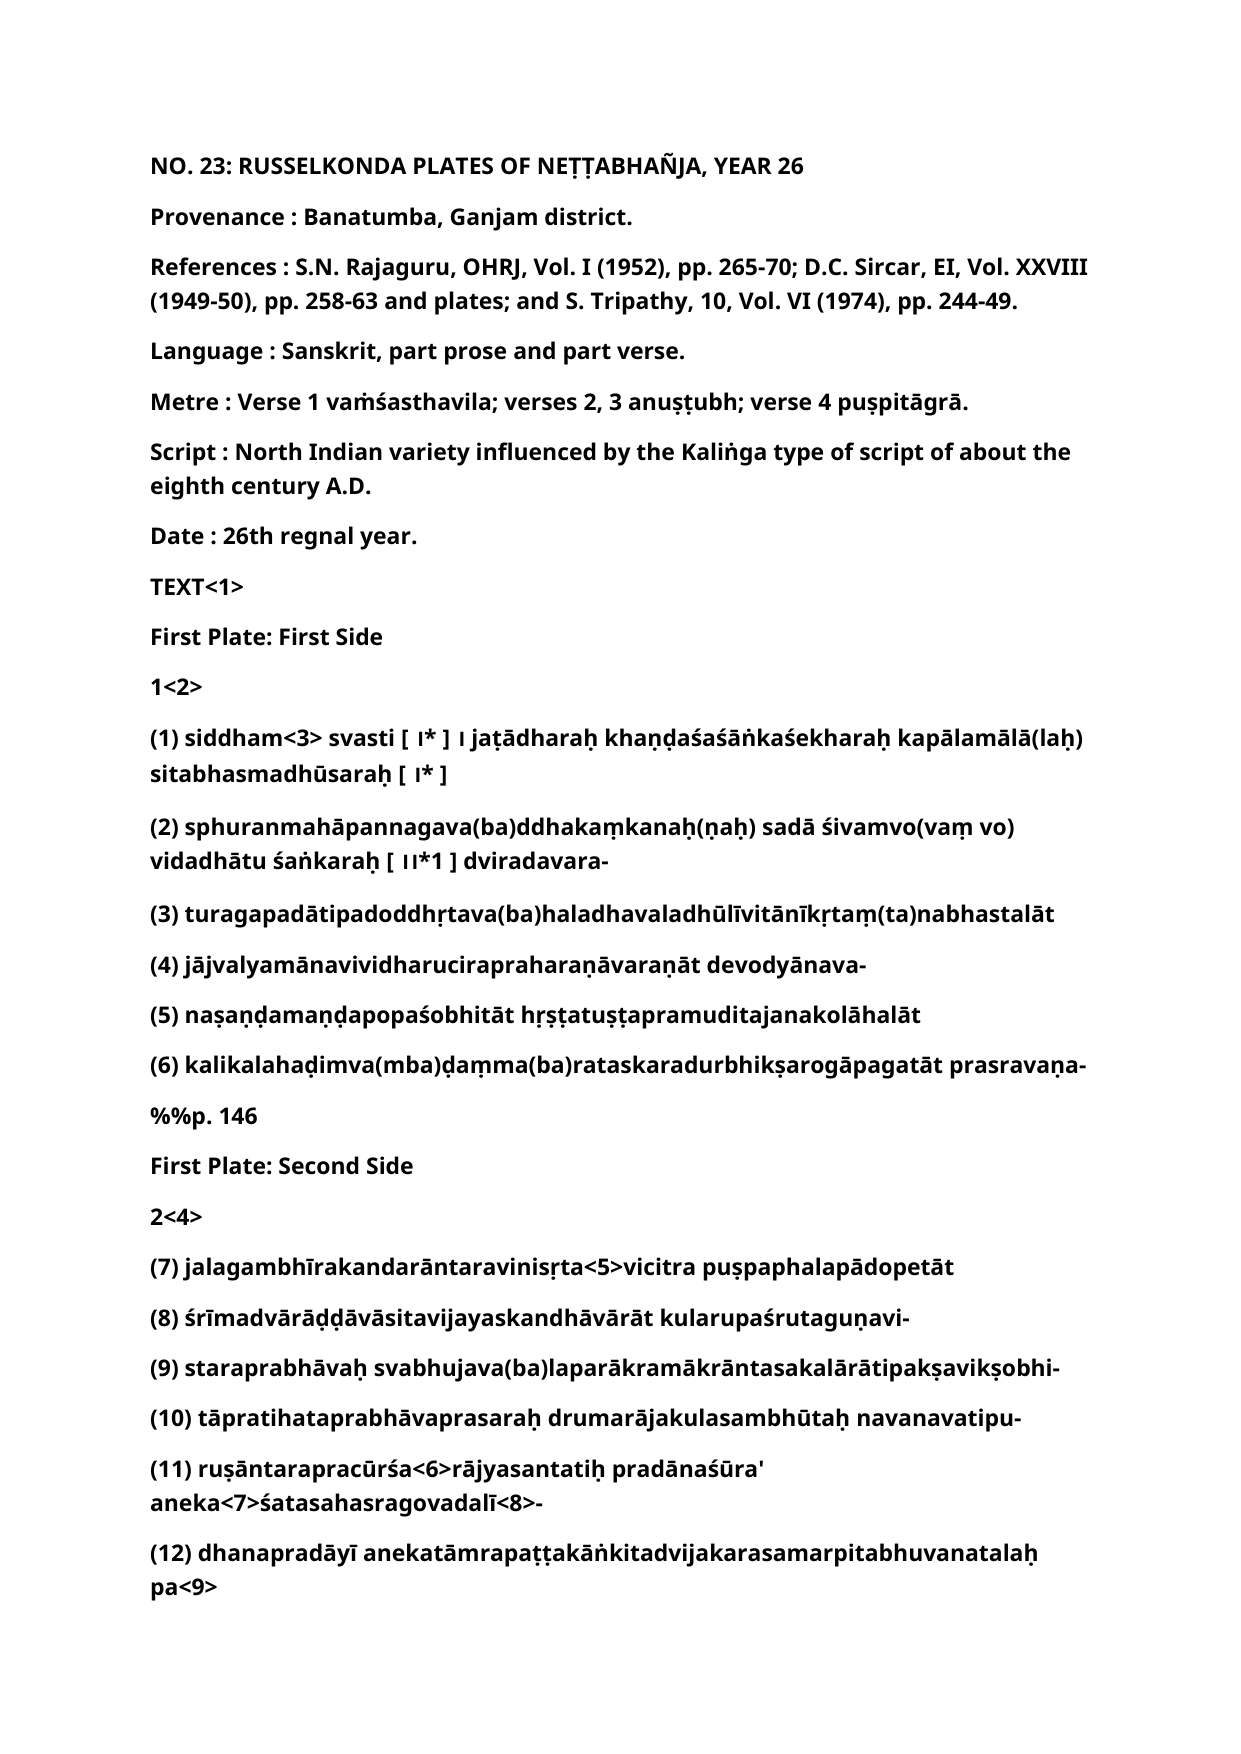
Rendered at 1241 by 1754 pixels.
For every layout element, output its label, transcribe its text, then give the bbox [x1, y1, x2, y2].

text TEXT<1> [150, 570, 1090, 602]
text (8) śrīmadvārāḍḍāvāsitavijayaskandhāvārāt kularupaśrutaguṇavi- [150, 1302, 1090, 1333]
text 2<4> [150, 1201, 1090, 1232]
text (10) tāpratihataprabhāvaprasaraḥ drumarājakulasambhūtaḥ navanavatipu- [150, 1402, 1090, 1434]
text Language : Sanskrit, part prose and part verse. [150, 335, 1090, 366]
text (4) jājvalyamānavividharucirapraharaṇāvaraṇāt devodyānava- [150, 949, 1090, 980]
text NO. 23: RUSSELKONDA PLATES OF NEṬṬABHAÑJA, YEAR 26 [150, 150, 1090, 181]
text Provenance : Banatumba, Ganjam district. [150, 200, 1090, 232]
text (6) kalikalahaḍimva(mba)ḍaṃma(ba)rataskaradurbhikṣarogāpagatāt prasravaṇa- [150, 1049, 1090, 1081]
text (5) naṣaṇḍamaṇḍapopaśobhitāt hṛṣṭatuṣṭapramuditajanakolāhalāt [150, 999, 1090, 1030]
text (1) siddham<3> svasti [ ।* ] । jaṭādharaḥ khaṇḍaśaśāṅkaśekharaḥ kapālamālā(laḥ) sitabhasmadhūsaraḥ [ ।* ] [150, 722, 1090, 792]
text First Plate: Second Side [150, 1150, 1090, 1182]
text (3) turagapadātipadoddhṛtava(ba)haladhavaladhūlīvitānīkṛtaṃ(ta)nabhastalāt [150, 898, 1090, 929]
text Metre : Verse 1 vaṁśasthavila; verses 2, 3 anuṣṭubh; verse 4 puṣpitāgrā. [150, 385, 1090, 417]
text 1<2> [150, 671, 1090, 702]
text (9) staraprabhāvaḥ svabhujava(ba)laparākramākrāntasakalārātipakṣavikṣobhi- [150, 1352, 1090, 1383]
text Script : North Indian variety influenced by the Kaliṅga type of script of about the eighth century A.D. [150, 436, 1090, 501]
text (11) ruṣāntarapracūrśa<6>rājyasantatiḥ pradānaśūra' aneka<7>śatasahasragovadalī<8>- [150, 1453, 1090, 1518]
text %%p. 146 [150, 1100, 1090, 1131]
text First Plate: First Side [150, 621, 1090, 652]
text Date : 26th regnal year. [150, 520, 1090, 551]
text (12) dhanapradāyī anekatāmrapaṭṭakāṅkitadvijakarasamarpitabhuvanatalaḥ pa<9> [150, 1537, 1090, 1602]
text (7) jalagambhīrakandarāntaravinisṛta<5>vicitra puṣpaphalapādopetāt [150, 1251, 1090, 1282]
text (2) sphuranmahāpannagava(ba)ddhakaṃkanaḥ(ṇaḥ) sadā śivamvo(vaṃ vo) vidadhātu śaṅkaraḥ [ ।।*1 ] dviradavara- [150, 811, 1090, 879]
text References : S.N. Rajaguru, OHRJ, Vol. I (1952), pp. 265-70; D.C. Sircar, EI, Vol. XXVIII (1949-50), pp. 258-63 and plates; and S. Tripathy, 10, Vol. VI (1974), pp. 244-49. [150, 251, 1090, 316]
